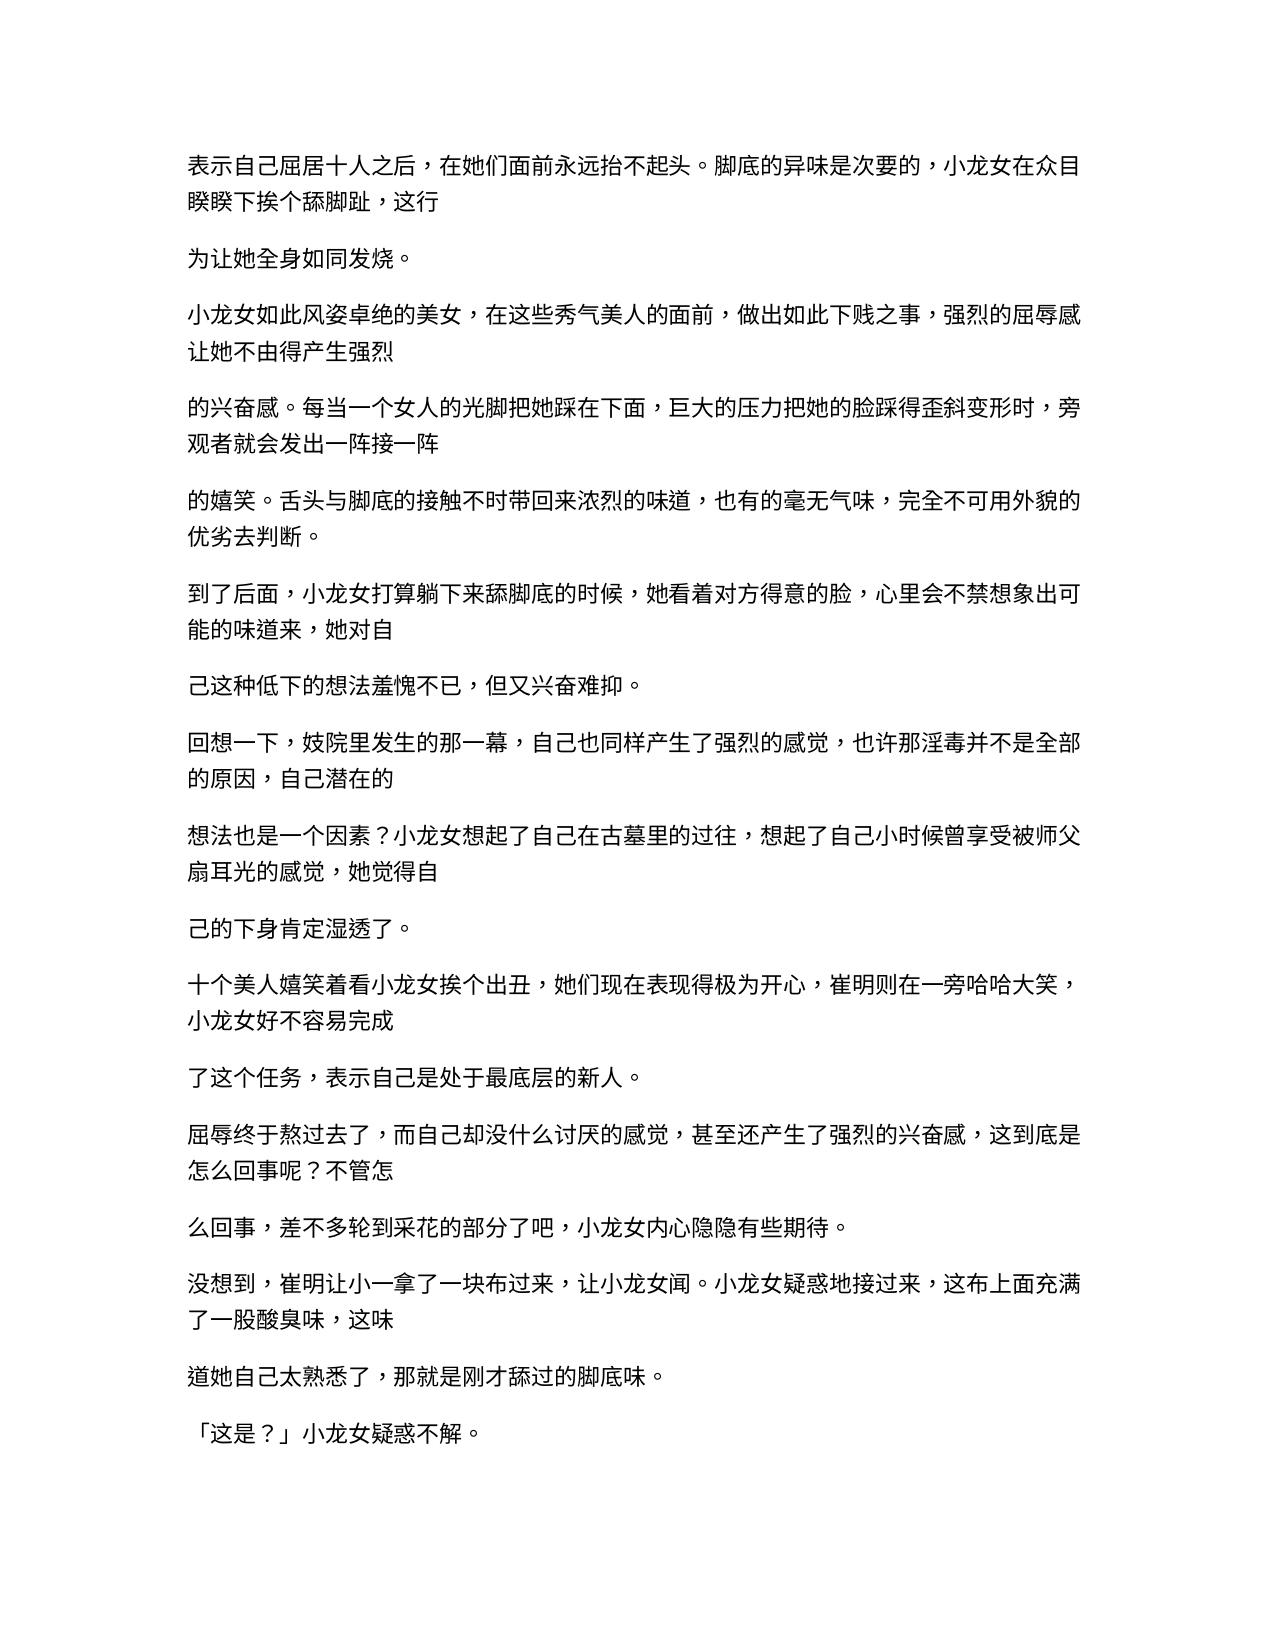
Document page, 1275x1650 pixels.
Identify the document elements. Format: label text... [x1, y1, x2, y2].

text 小龙女如此风姿卓绝的美女，在这些秀气美人的面前，做出如此下贱之事，强烈的屈辱感让她不由得产生强烈 [187, 299, 1087, 367]
text 十个美人嬉笑着看小龙女挨个出丑，她们现在表现得极为开心，崔明则在一旁哈哈大笑，小龙女好不容易完成 [187, 969, 1087, 1036]
text 的嬉笑。舌头与脚底的接触不时带回来浓烈的味道，也有的毫无气味，完全不可用外貌的优劣去判断。 [187, 485, 1087, 552]
text 了这个任务，表示自己是处于最底层的新人。 [187, 1062, 1087, 1093]
text 的兴奋感。每当一个女人的光脚把她踩在下面，巨大的压力把她的脸踩得歪斜变形时，旁观者就会发出一阵接一阵 [187, 392, 1087, 459]
text 道她自己太熟悉了，那就是刚才舔过的脚底味。 [187, 1361, 1087, 1392]
text 么回事，差不多轮到采花的部分了吧，小龙女内心隐隐有些期待。 [187, 1211, 1087, 1243]
text 「这是？」小龙女疑惑不解。 [187, 1418, 1087, 1449]
text 为让她全身如同发烧。 [187, 243, 1087, 274]
text 没想到，崔明让小一拿了一块布过来，让小龙女闻。小龙女疑惑地接过来，这布上面充满了一股酸臭味，这味 [187, 1268, 1087, 1335]
text 到了后面，小龙女打算躺下来舔脚底的时候，她看着对方得意的脸，心里会不禁想象出可能的味道来，她对自 [187, 578, 1087, 645]
text 表示自己屈居十人之后，在她们面前永远抬不起头。脚底的异味是次要的，小龙女在众目睽睽下挨个舔脚趾，这行 [187, 150, 1087, 217]
text 想法也是一个因素？小龙女想起了自己在古墓里的过往，想起了自己小时候曾享受被师父扇耳光的感觉，她觉得自 [187, 820, 1087, 887]
text 己的下身肯定湿透了。 [187, 912, 1087, 944]
text 己这种低下的想法羞愧不已，但又兴奋难抑。 [187, 670, 1087, 702]
text 屈辱终于熬过去了，而自己却没什么讨厌的感觉，甚至还产生了强烈的兴奋感，这到底是怎么回事呢？不管怎 [187, 1119, 1087, 1186]
text 回想一下，妓院里发生的那一幕，自己也同样产生了强烈的感觉，也许那淫毒并不是全部的原因，自己潜在的 [187, 727, 1087, 794]
